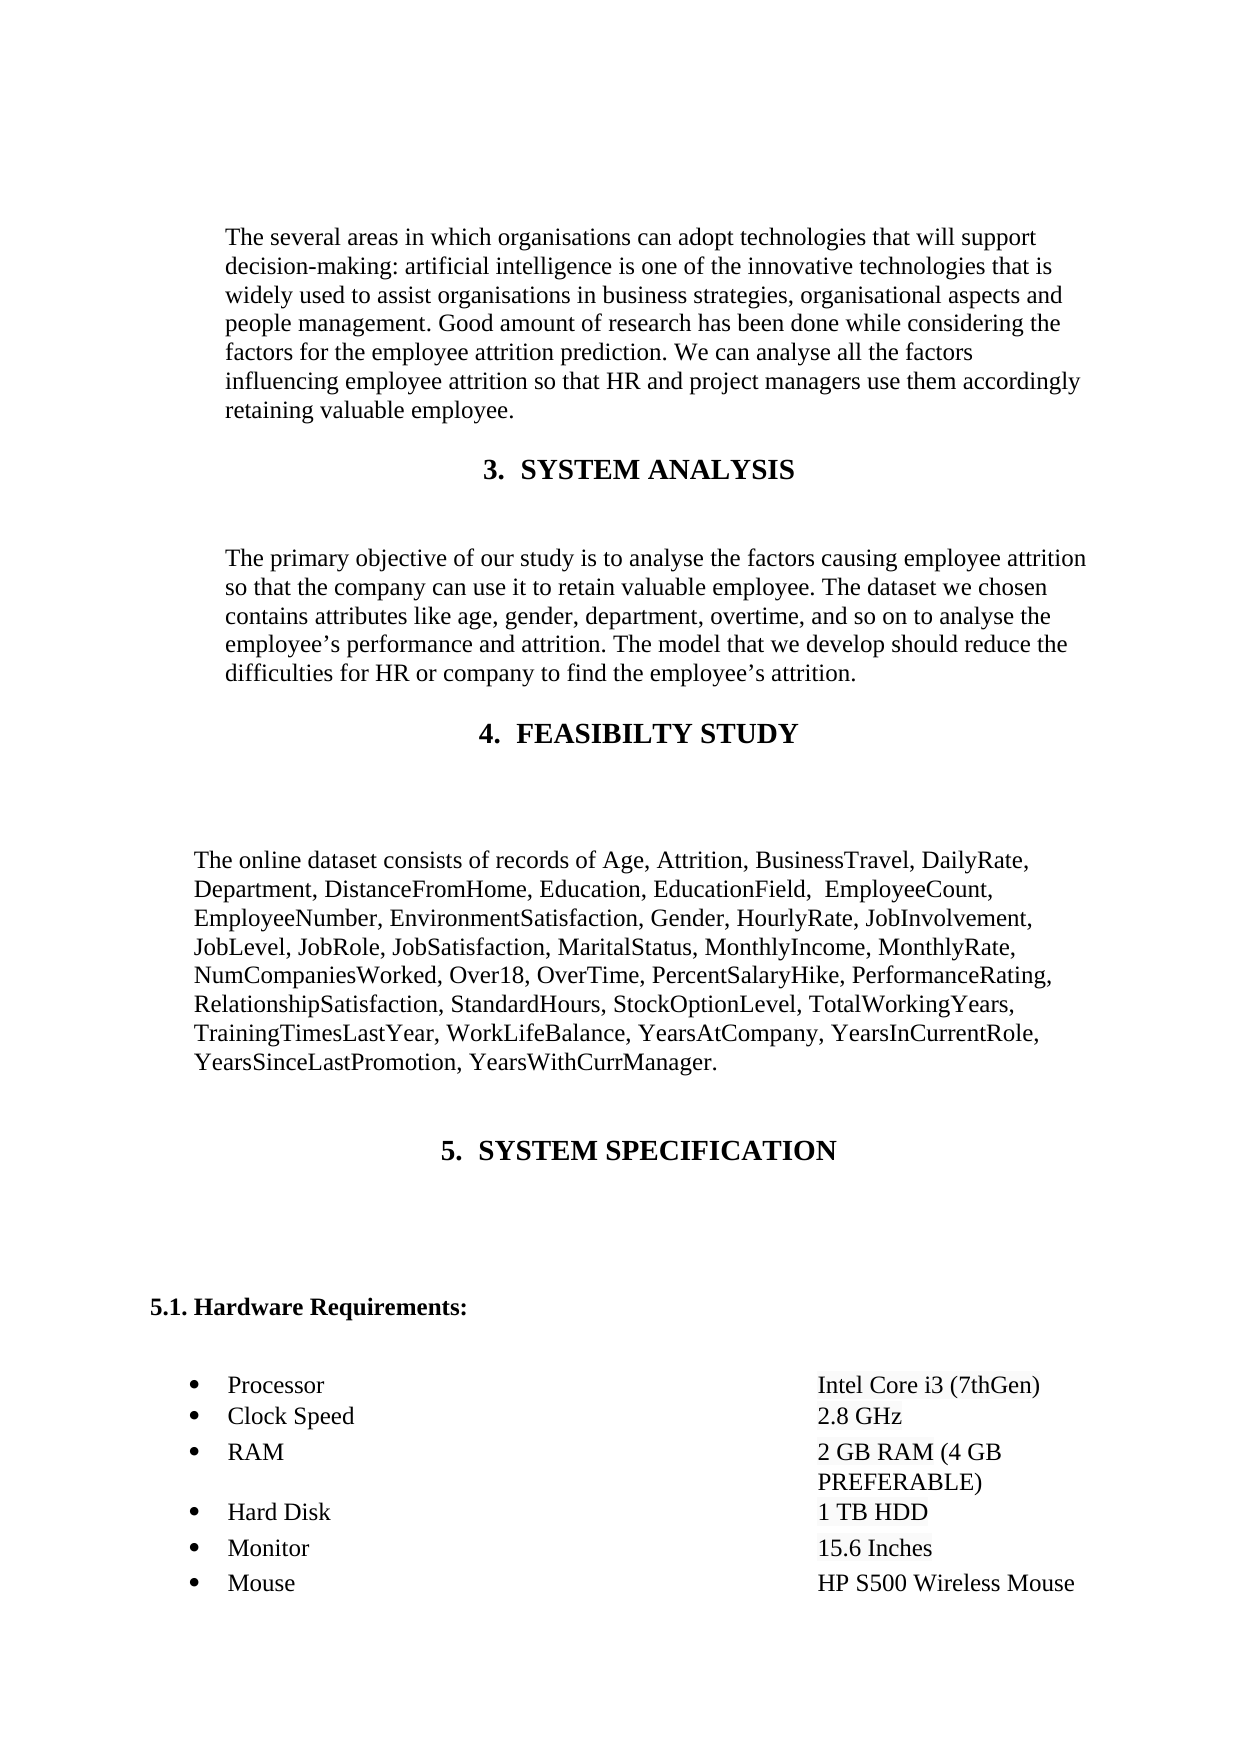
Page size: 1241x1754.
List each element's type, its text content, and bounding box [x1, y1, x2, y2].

table_cell 2 GB RAM (4 GB PREFERABLE) [817, 1436, 1170, 1497]
text The online dataset consists of records of Age, Attrition, BusinessTravel, DailyRate, [150, 846, 1090, 874]
table_cell 2.8 GHz [817, 1401, 1170, 1436]
text 5.1. Hardware Requirements: [150, 1292, 1090, 1321]
table_cell Hard Disk [152, 1497, 812, 1532]
text YearsSinceLastPromotion, YearsWithCurrManager. [150, 1047, 1090, 1076]
text TrainingTimesLastYear, WorkLifeBalance, YearsAtCompany, YearsInCurrentRole, [150, 1018, 1090, 1047]
text Department, DistanceFromHome, Education, EducationField, EmployeeCount, [150, 874, 1090, 903]
list The primary objective of our study is to analyse the factors causing employee attrition so that the company can use it to retain valuable employee. The dataset we chosen contains attributes like age, gender, department, overtime, and so on to analyse the employee’s performance and attrition. The model that we develop should reduce the difficulties for HR or company to find the employee’s attrition. [225, 543, 1090, 687]
table_cell HP S500 Wireless Mouse [817, 1568, 1170, 1603]
table_cell Clock Speed [152, 1401, 812, 1436]
table_cell Monitor [152, 1532, 812, 1568]
table_cell RAM [152, 1436, 812, 1497]
text EmployeeNumber, EnvironmentSatisfaction, Gender, HourlyRate, JobInvolvement, [150, 903, 1090, 932]
table_header Intel Core i3 (7thGen) [817, 1370, 1170, 1401]
text JobLevel, JobRole, JobSatisfaction, MaritalStatus, MonthlyIncome, MonthlyRate, [150, 932, 1090, 961]
table_cell 15.6 Inches [817, 1532, 1170, 1568]
list SYSTEM SPECIFICATION [187, 1133, 1090, 1167]
list SYSTEM ANALYSIS [187, 452, 1090, 486]
list FEASIBILTY STUDY [187, 716, 1090, 749]
text NumCompaniesWorked, Over18, OverTime, PercentSalaryHike, PerformanceRating, [150, 961, 1090, 989]
list The several areas in which organisations can adopt technologies that will support decision-making: artificial intelligence is one of the innovative technologies that is widely used to assist organisations in business strategies, organisational aspects and people management. Good amount of research has been done while considering the factors for the employee attrition prediction. We can analyse all the factors influencing employee attrition so that HR and project managers use them accordingly retaining valuable employee. [225, 222, 1090, 423]
table_cell 1 TB HDD [817, 1497, 1170, 1532]
table_cell Mouse [152, 1568, 812, 1603]
table_header Processor [152, 1370, 812, 1401]
text RelationshipSatisfaction, StandardHours, StockOptionLevel, TotalWorkingYears, [150, 989, 1090, 1018]
